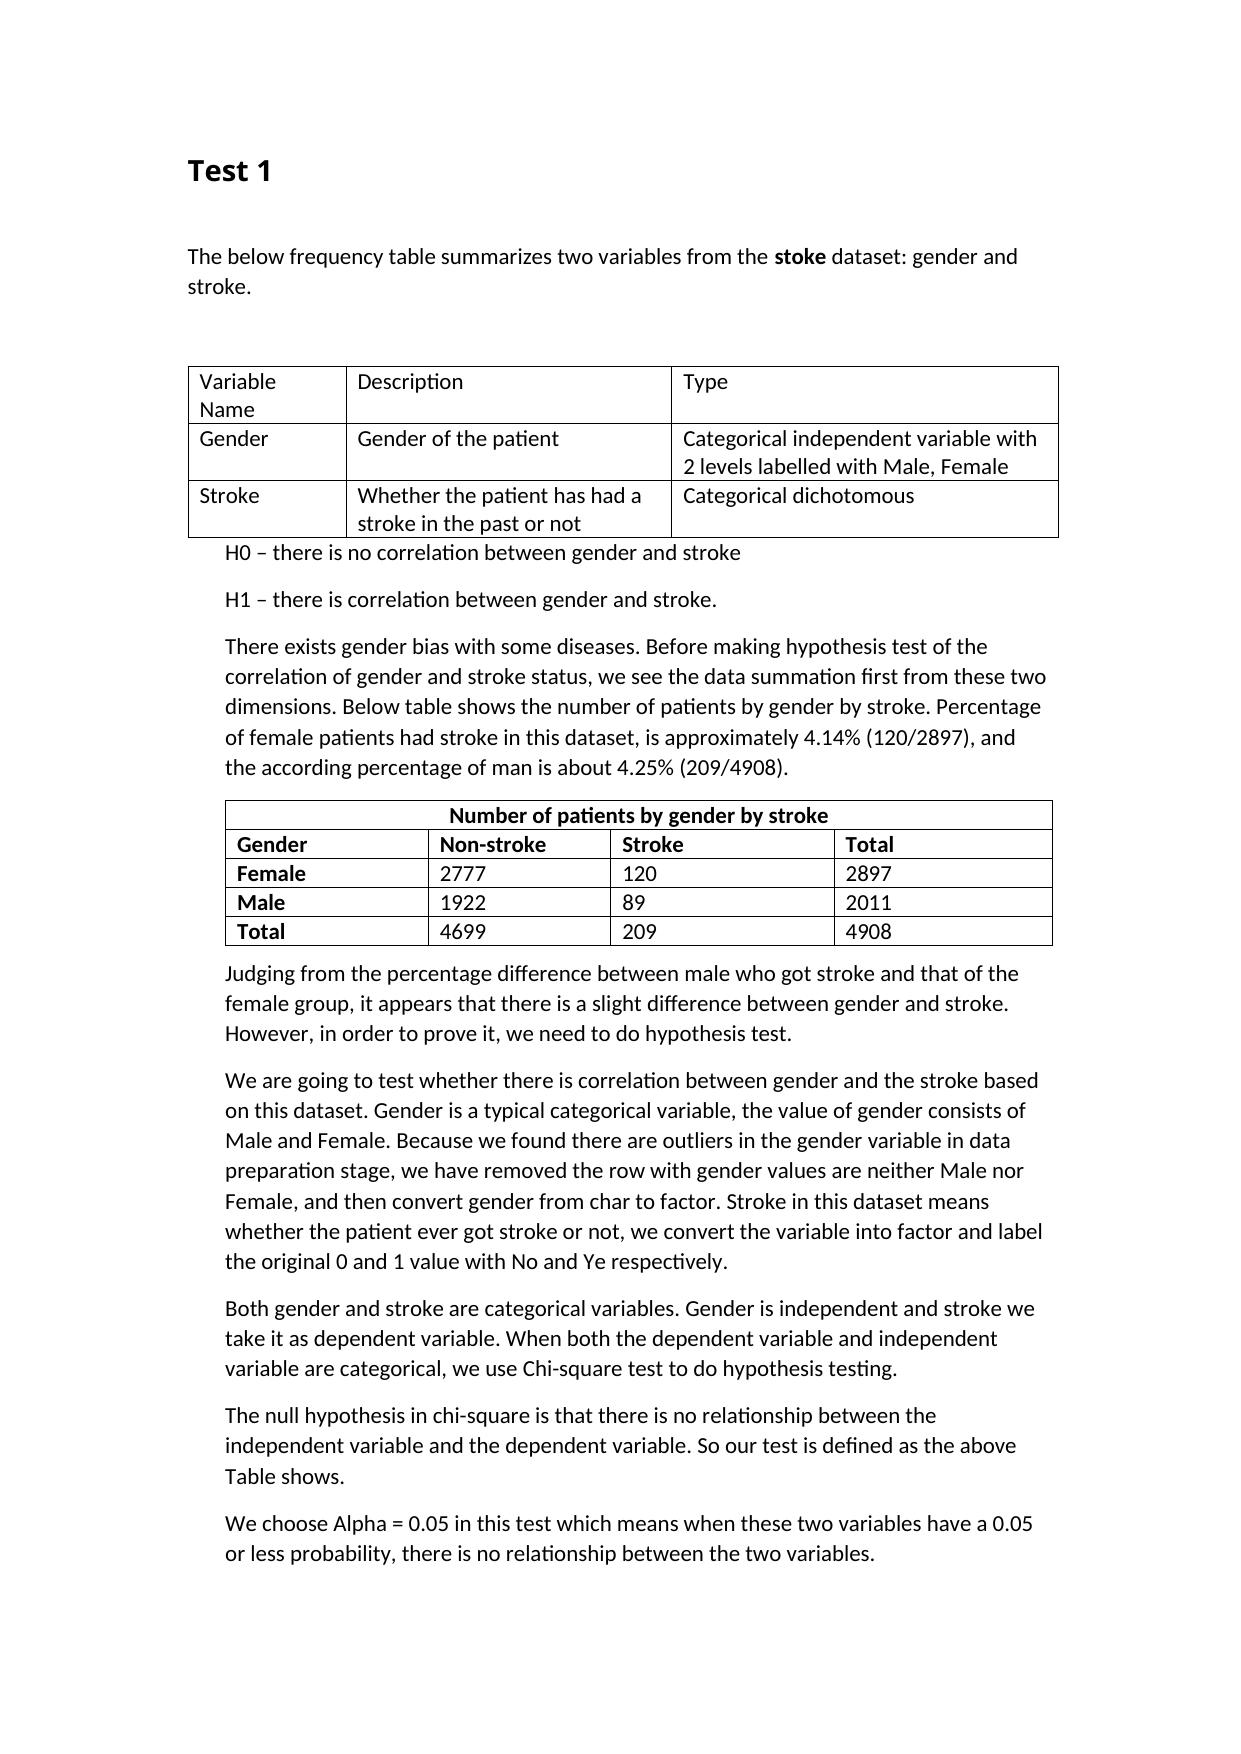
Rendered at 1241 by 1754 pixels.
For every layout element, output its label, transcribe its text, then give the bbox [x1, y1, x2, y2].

table_cell Non-stroke [429, 830, 610, 858]
list The null hypothesis in chi-square is that there is no relationship between the independent variable and the dependent variable. So our test is defined as the above Table shows. [225, 1401, 1053, 1490]
table_cell 120 [611, 859, 834, 887]
table_cell Total [835, 830, 1052, 858]
table_header Number of patients by gender by stroke [226, 801, 1052, 829]
table_cell Whether the patient has had a stroke in the past or not [347, 481, 671, 537]
table_cell 1922 [429, 888, 610, 916]
table_cell Male [226, 888, 428, 916]
table_header Type [672, 367, 1058, 423]
table_cell 89 [611, 888, 834, 916]
table_cell Stroke [189, 481, 346, 537]
table_cell 209 [611, 917, 834, 945]
table_cell 4908 [835, 917, 1052, 945]
table_cell Gender of the patient [347, 424, 671, 480]
list Both gender and stroke are categorical variables. Gender is independent and stroke we take it as dependent variable. When both the dependent variable and independent variable are categorical, we use Chi-square test to do hypothesis testing. [225, 1294, 1053, 1382]
table_cell Female [226, 859, 428, 887]
table_header Description [347, 367, 671, 423]
list H1 – there is correlation between gender and stroke. [225, 585, 1053, 613]
table_cell 2897 [835, 859, 1052, 887]
subtitle Test 1 [187, 150, 1053, 190]
table_cell Gender [226, 830, 428, 858]
table_cell 4699 [429, 917, 610, 945]
table_cell Categorical independent variable with 2 levels labelled with Male, Female [672, 424, 1058, 480]
table_cell 2777 [429, 859, 610, 887]
table_cell Total [226, 917, 428, 945]
table_cell 2011 [835, 888, 1052, 916]
table_cell Stroke [611, 830, 834, 858]
list We choose Alpha = 0.05 in this test which means when these two variables have a 0.05 or less probability, there is no relationship between the two variables. [225, 1509, 1053, 1567]
table_cell Gender [189, 424, 346, 480]
list Judging from the percentage difference between male who got stroke and that of the female group, it appears that there is a slight difference between gender and stroke. However, in order to prove it, we need to do hypothesis test. [225, 959, 1053, 1047]
list H0 – there is no correlation between gender and stroke [225, 538, 1053, 566]
text The below frequency table summarizes two variables from the stoke dataset: gender and stroke. [187, 242, 1053, 300]
list There exists gender bias with some diseases. Before making hypothesis test of the correlation of gender and stroke status, we see the data summation first from these two dimensions. Below table shows the number of patients by gender by stroke. Percentage of female patients had stroke in this dataset, is approximately 4.14% (120/2897), and the according percentage of man is about 4.25% (209/4908). [225, 632, 1053, 781]
table_header Variable Name [189, 367, 346, 423]
list We are going to test whether there is correlation between gender and the stroke based on this dataset. Gender is a typical categorical variable, the value of gender consists of Male and Female. Because we found there are outliers in the gender variable in data preparation stage, we have removed the row with gender values are neither Male nor Female, and then convert gender from char to factor. Stroke in this dataset means whether the patient ever got stroke or not, we convert the variable into factor and label the original 0 and 1 value with No and Ye respectively. [225, 1066, 1053, 1275]
table_cell Categorical dichotomous [672, 481, 1058, 537]
